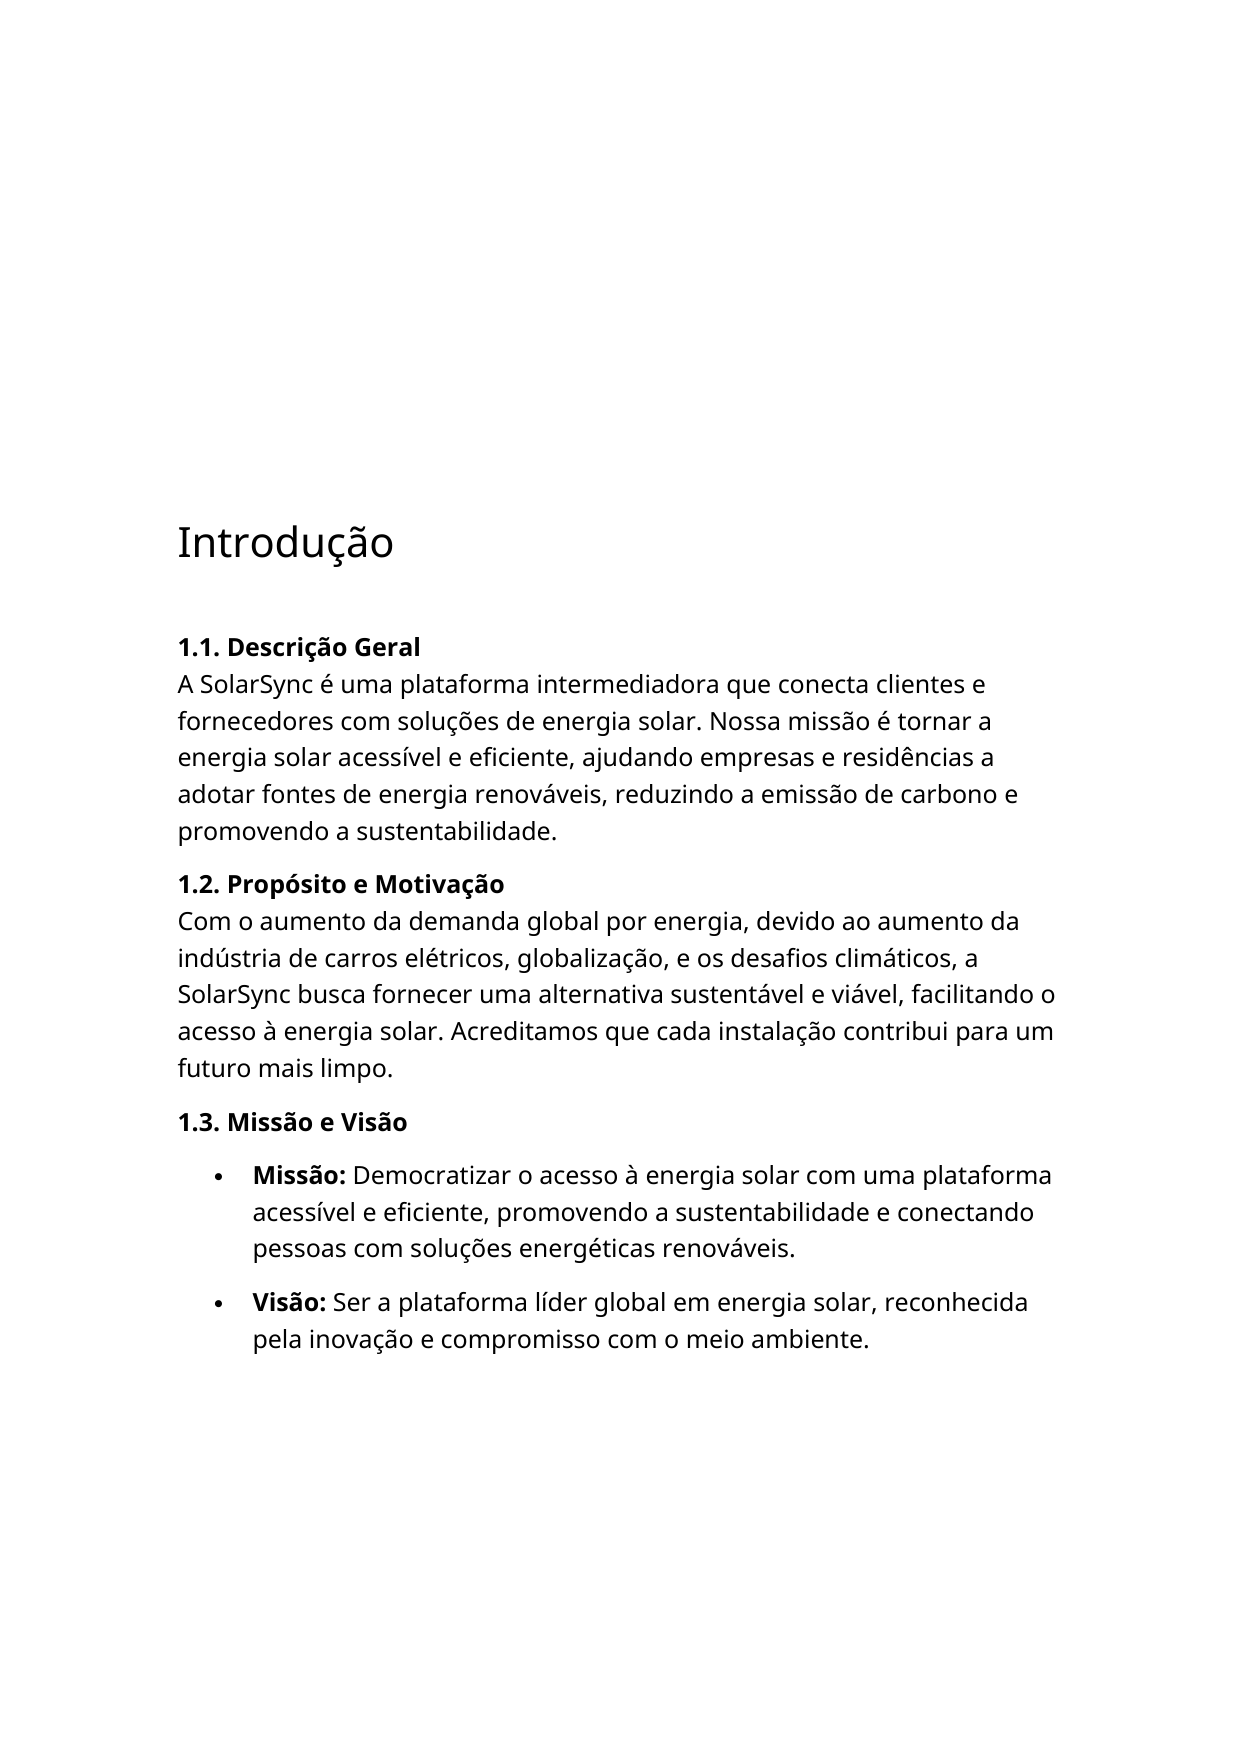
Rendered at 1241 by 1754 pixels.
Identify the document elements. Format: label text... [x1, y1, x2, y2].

text 1.2. Propósito e Motivação Com o aumento da demanda global por energia, devido ao aumento da indústria de carros elétricos, globalização, e os desafios climáticos, a SolarSync busca fornecer uma alternativa sustentável e viável, facilitando o acesso à energia solar. Acreditamos que cada instalação contribui para um futuro mais limpo. [177, 867, 1063, 1085]
text 1.1. Descrição Geral A SolarSync é uma plataforma intermediadora que conecta clientes e fornecedores com soluções de energia solar. Nossa missão é tornar a energia solar acessível e eficiente, ajudando empresas e residências a adotar fontes de energia renováveis, reduzindo a emissão de carbono e promovendo a sustentabilidade. [177, 629, 1063, 847]
list Missão: Democratizar o acesso à energia solar com uma plataforma acessível e eficiente, promovendo a sustentabilidade e conectando pessoas com soluções energéticas renováveis. [215, 1158, 1063, 1265]
subtitle Introdução [177, 513, 1063, 570]
list Visão: Ser a plataforma líder global em energia solar, reconhecida pela inovação e compromisso com o meio ambiente. [215, 1284, 1063, 1355]
text 1.3. Missão e Visão [177, 1104, 1063, 1138]
